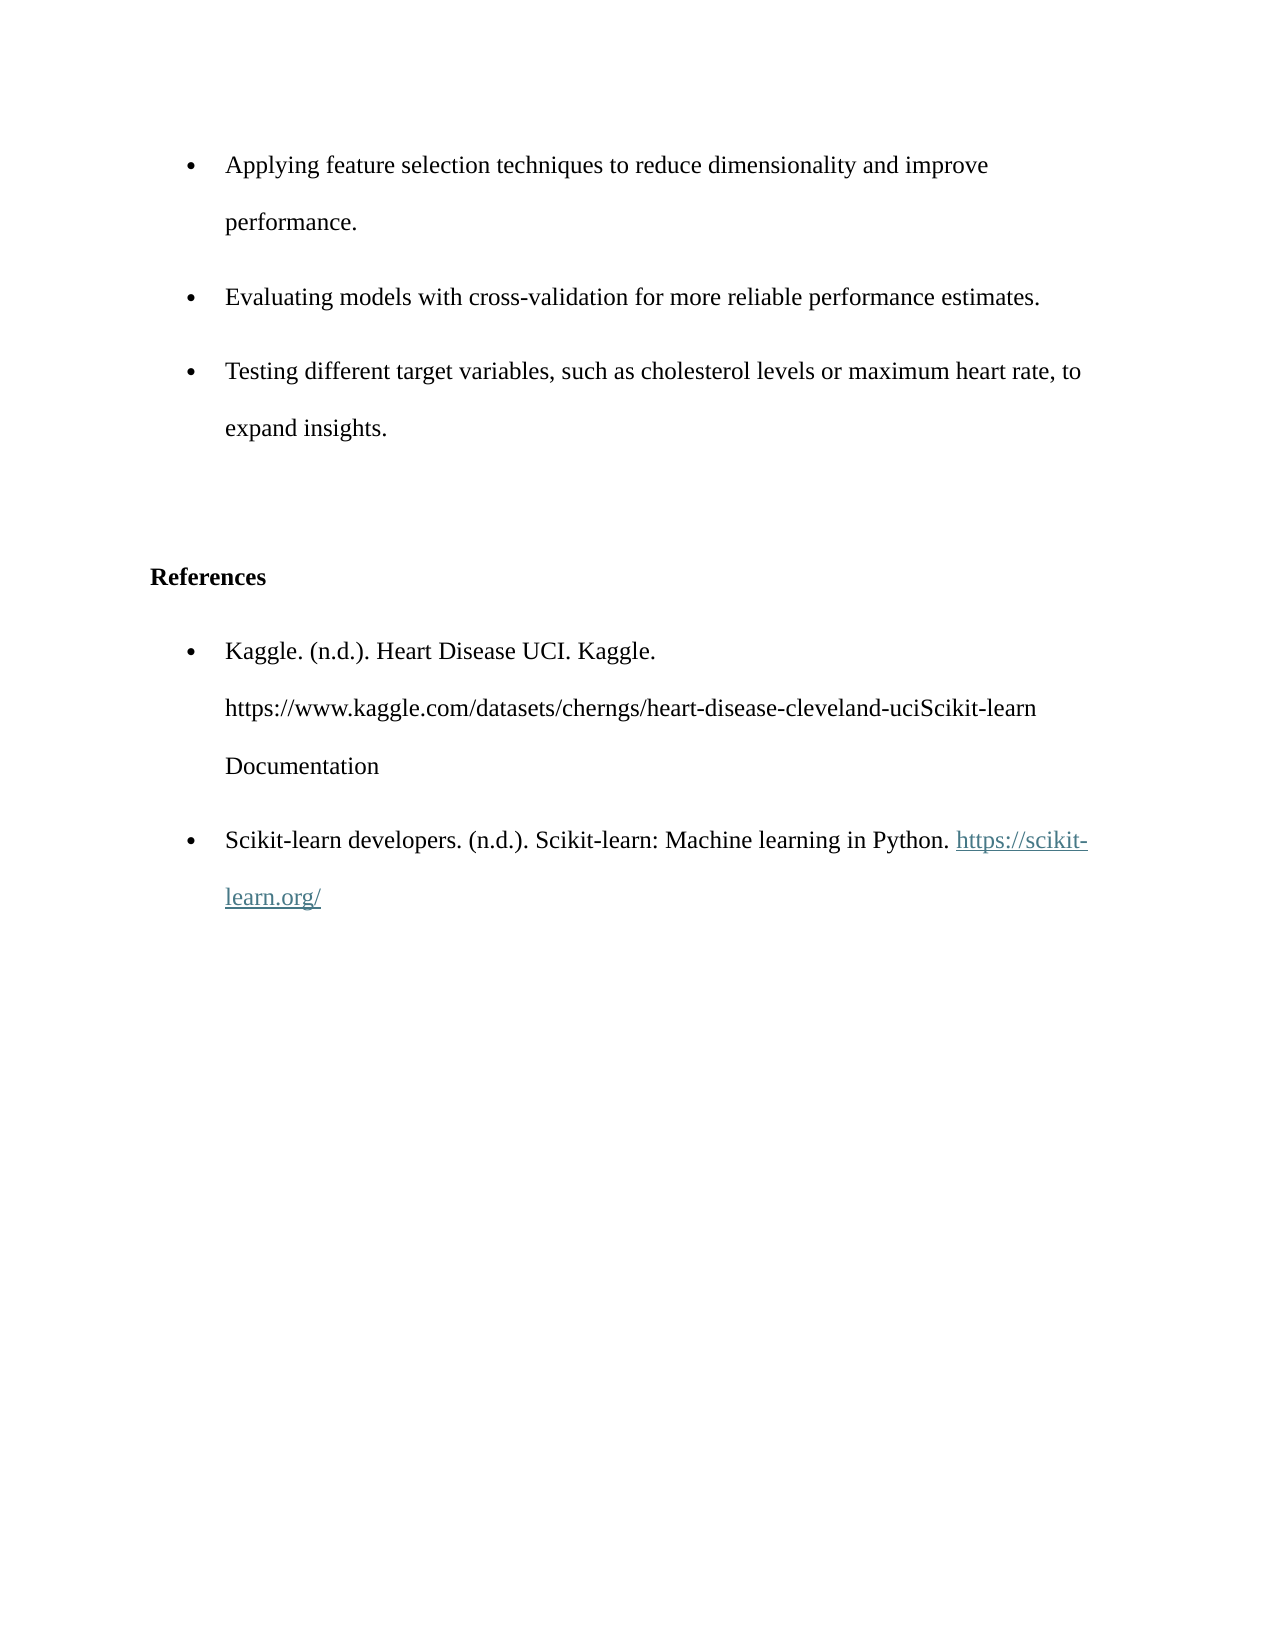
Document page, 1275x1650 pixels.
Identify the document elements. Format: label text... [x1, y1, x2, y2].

list Evaluating models with cross-validation for more reliable performance estimates. [187, 282, 1125, 310]
list Scikit-learn developers. (n.d.). Scikit-learn: Machine learning in Python. https://scikit-learn.org/ [187, 825, 1125, 911]
text References [150, 562, 1125, 590]
list Kaggle. (n.d.). Heart Disease UCI. Kaggle. https://www.kaggle.com/datasets/cherngs/heart-disease-cleveland-uciScikit-learn Documentation [187, 636, 1125, 779]
list Testing different target variables, such as cholesterol levels or maximum heart rate, to expand insights. [187, 356, 1125, 442]
list Applying feature selection techniques to reduce dimensionality and improve performance. [187, 150, 1125, 236]
